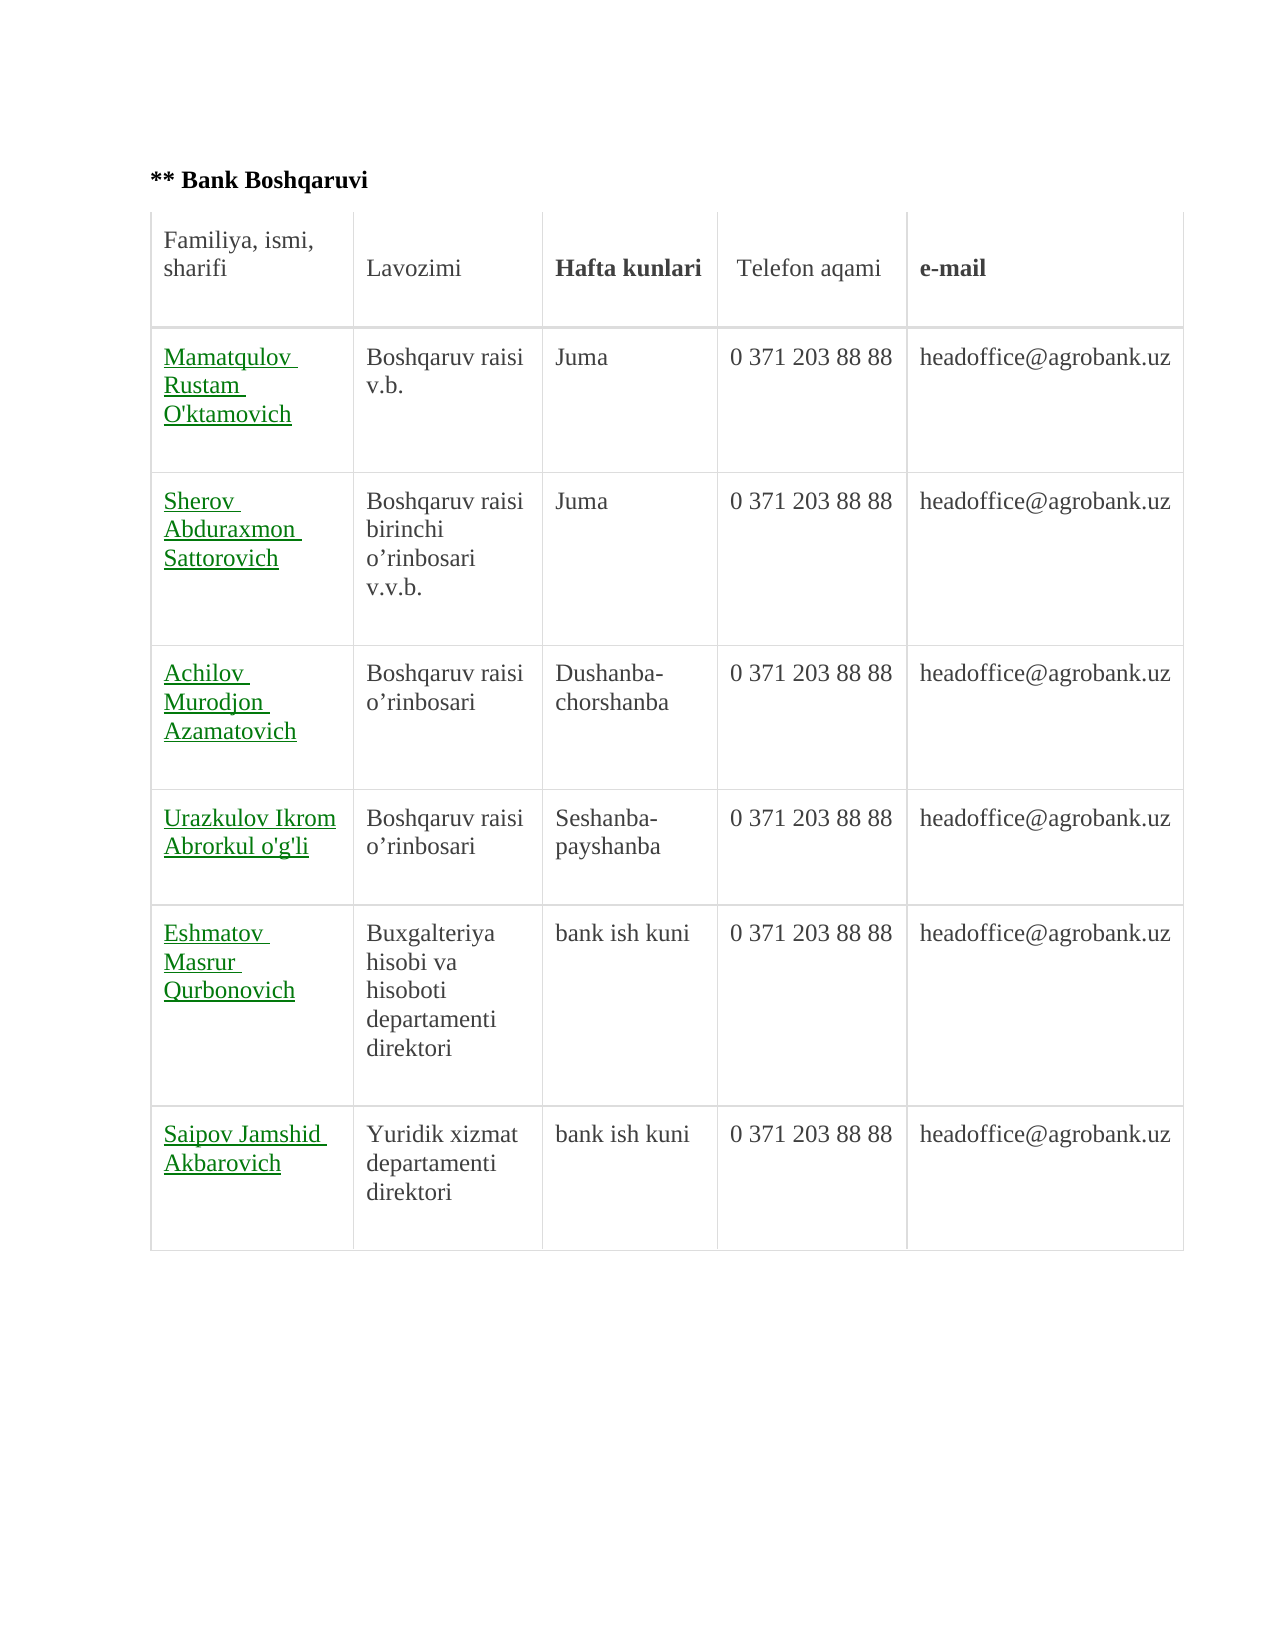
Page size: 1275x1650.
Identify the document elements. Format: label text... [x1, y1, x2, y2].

table_cell Seshanba-payshanba [543, 790, 717, 904]
table_cell 0 371 203 88 88 [718, 329, 906, 472]
table_cell bank ish kuni [543, 1107, 717, 1249]
table_cell 0 371 203 88 88 [718, 906, 906, 1105]
table_cell 0 371 203 88 88 [718, 473, 906, 644]
table_cell headoffice@agrobank.uz [908, 473, 1183, 644]
table_cell Boshqaruv raisi v.b. [354, 329, 542, 472]
table_cell Yuridik xizmat departamenti direktori [354, 1107, 542, 1249]
table_header Hafta kunlari [543, 212, 717, 326]
table_cell Saipov Jamshid Akbarovich [152, 1107, 353, 1249]
table_cell Eshmatov Masrur Qurbonovich [152, 906, 353, 1105]
table_cell Achilov Murodjon Azamatovich [152, 646, 353, 788]
table_cell Juma [543, 473, 717, 644]
table_header Telefon aqami [718, 212, 906, 326]
table_cell headoffice@agrobank.uz [908, 329, 1183, 472]
table_cell headoffice@agrobank.uz [908, 906, 1183, 1105]
table_cell Boshqaruv raisi o’rinbosari [354, 646, 542, 788]
table_header e-mail [908, 212, 1183, 326]
table_header Lavozimi [354, 212, 542, 326]
table_cell Boshqaruv raisi o’rinbosari [354, 790, 542, 904]
table_cell Sherov Abduraxmon Sattorovich [152, 473, 353, 644]
table_cell Juma [543, 329, 717, 472]
table_cell headoffice@agrobank.uz [908, 790, 1183, 904]
table_cell Boshqaruv raisi birinchi o’rinbosari v.v.b. [354, 473, 542, 644]
table_cell headoffice@agrobank.uz [908, 1107, 1183, 1249]
subtitle ** Bank Boshqaruvi [150, 166, 1125, 194]
table_cell 0 371 203 88 88 [718, 1107, 906, 1249]
table_cell bank ish kuni [543, 906, 717, 1105]
table_cell 0 371 203 88 88 [718, 646, 906, 788]
table_cell Dushanba-chorshanba [543, 646, 717, 788]
table_cell 0 371 203 88 88 [718, 790, 906, 904]
table_header Familiya, ismi, sharifi [152, 212, 353, 326]
table_cell Buxgalteriya hisobi va hisoboti departamenti direktori [354, 906, 542, 1105]
table_cell Mamatqulov Rustam O'ktamovich [152, 329, 353, 472]
table_cell Urazkulov Ikrom Abrorkul o'g'li [152, 790, 353, 904]
table_cell headoffice@agrobank.uz [908, 646, 1183, 788]
